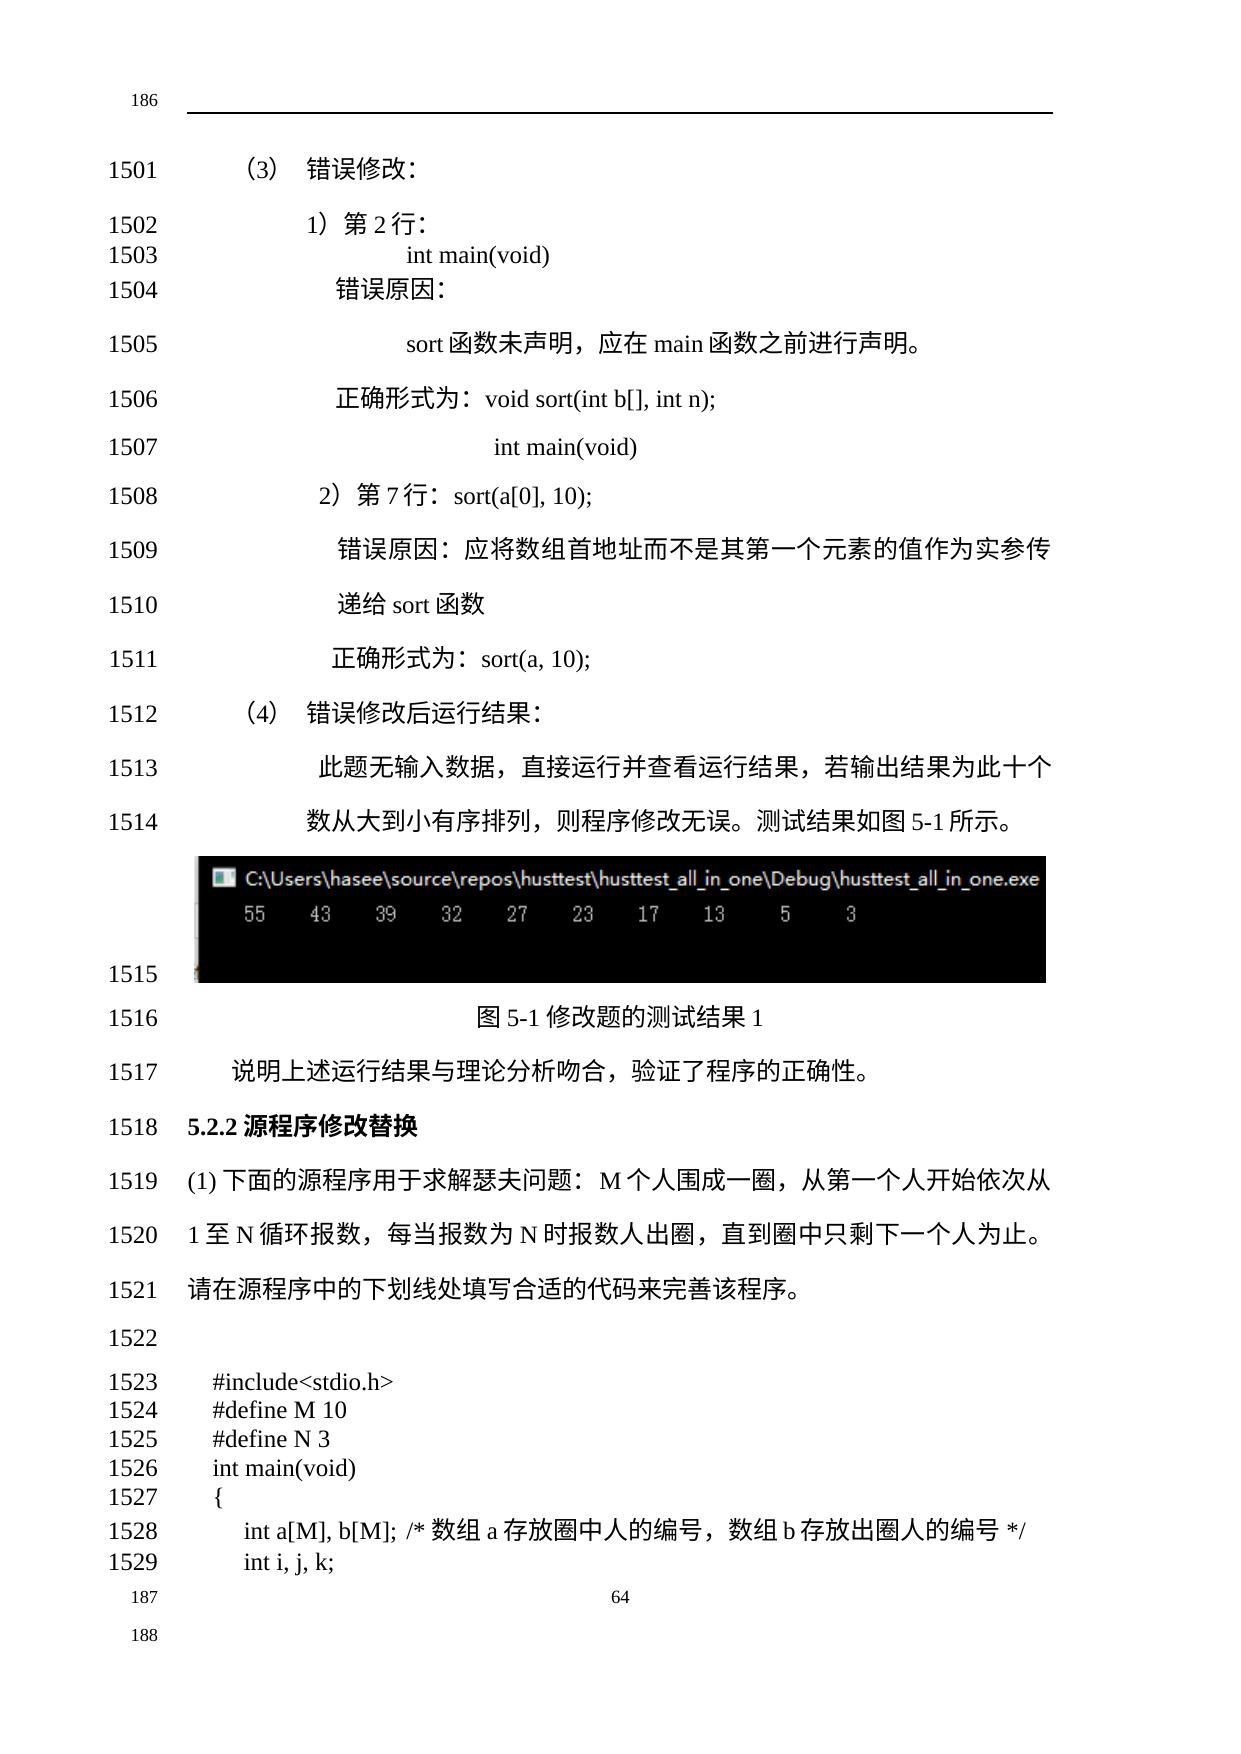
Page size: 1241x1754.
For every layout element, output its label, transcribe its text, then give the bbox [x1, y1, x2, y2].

text int a[M], b[M]; /* 数组a存放圈中人的编号，数组b存放出圈人的编号 */ [237, 1510, 1053, 1547]
text int main(void) [466, 432, 1053, 461]
text int main(void) [212, 1453, 1053, 1482]
text #define M 10 [212, 1395, 1053, 1424]
text int i, j, k; [237, 1547, 1053, 1575]
text 错误原因： [335, 269, 1053, 306]
text 2）第7行：sort(a[0], 10); [275, 476, 1053, 512]
list 错误修改： [231, 150, 1053, 186]
list 错误修改后运行结果： [231, 693, 1053, 729]
text (1) 下面的源程序用于求解瑟夫问题：M个人围成一圈，从第一个人开始依次从1至N循环报数，每当报数为N时报数人出圈，直到圈中只剩下一个人为止。请在源程序中的下划线处填写合适的代码来完善该程序。 [187, 1160, 1053, 1305]
text #include<stdio.h> [212, 1367, 1053, 1395]
text 图5-1 修改题的测试结果1 [187, 997, 1053, 1033]
picture [194, 856, 1046, 983]
text 错误原因：应将数组首地址而不是其第一个元素的值作为实参传递给sort函数 [337, 530, 1053, 621]
text sort函数未声明，应在main函数之前进行声明。 [378, 324, 1053, 360]
text { [212, 1482, 1053, 1510]
text 5.2.2 源程序修改替换 [187, 1106, 1053, 1142]
text 说明上述运行结果与理论分析吻合，验证了程序的正确性。 [187, 1052, 1053, 1088]
text 正确形式为：sort(a, 10); [287, 639, 1053, 675]
text 正确形式为：void sort(int b[], int n); [335, 378, 1053, 414]
text int main(void) [387, 241, 1053, 269]
text 此题无输入数据，直接运行并查看运行结果，若输出结果为此十个数从大到小有序排列，则程序修改无误。测试结果如图5-1所示。 [306, 747, 1053, 838]
text 1）第2行： [287, 204, 1053, 241]
text #define N 3 [212, 1424, 1053, 1453]
